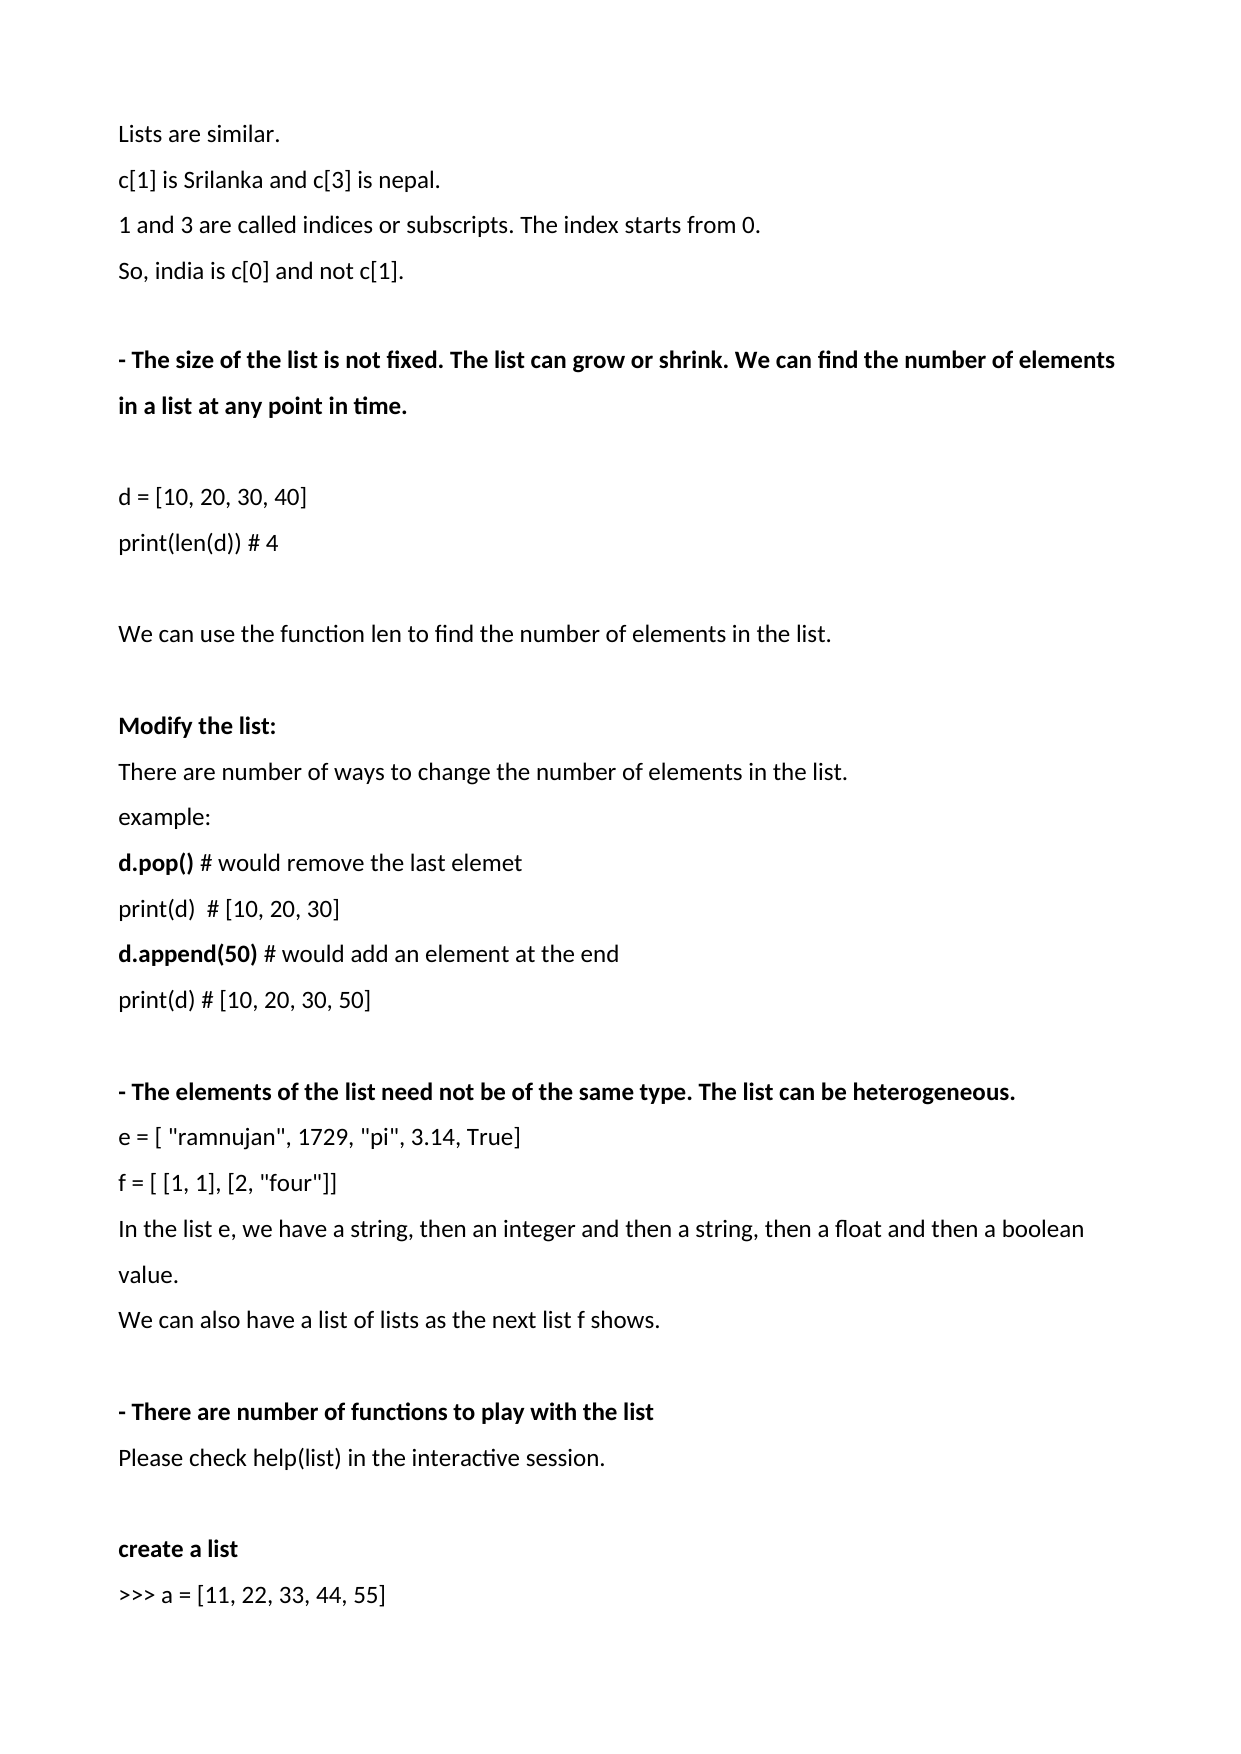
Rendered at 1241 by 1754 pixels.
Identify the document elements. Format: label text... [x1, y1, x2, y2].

text d = [10, 20, 30, 40] [118, 481, 1122, 512]
text We can use the function len to find the number of elements in the list. [118, 618, 1122, 649]
text e = [ "ramnujan", 1729, "pi", 3.14, True] [118, 1122, 1122, 1152]
text f = [ [1, 1], [2, "four"]] [118, 1167, 1122, 1198]
text - There are number of functions to play with the list [118, 1396, 1122, 1426]
text c[1] is Srilanka and c[3] is nepal. [118, 164, 1122, 194]
text Modify the list: [118, 710, 1122, 741]
text print(d) # [10, 20, 30, 50] [118, 984, 1122, 1015]
text create a list [118, 1533, 1122, 1564]
text >>> a = [11, 22, 33, 44, 55] [118, 1579, 1122, 1609]
text - The size of the list is not fixed. The list can grow or shrink. We can find the number of elements in a list at any point in time. [118, 344, 1122, 420]
text print(len(d)) # 4 [118, 527, 1122, 558]
text example: [118, 801, 1122, 832]
text d.append(50) # would add an element at the end [118, 939, 1122, 969]
text In the list e, we have a string, then an integer and then a string, then a float and then a boolean value. [118, 1213, 1122, 1289]
text Lists are similar. [118, 118, 1122, 149]
text So, india is c[0] and not c[1]. [118, 255, 1122, 286]
text We can also have a list of lists as the next list f shows. [118, 1304, 1122, 1335]
text There are number of ways to change the number of elements in the list. [118, 756, 1122, 786]
text d.pop() # would remove the last elemet [118, 847, 1122, 878]
text print(d) # [10, 20, 30] [118, 893, 1122, 923]
text Please check help(list) in the interactive session. [118, 1442, 1122, 1472]
text 1 and 3 are called indices or subscripts. The index starts from 0. [118, 209, 1122, 240]
text - The elements of the list need not be of the same type. The list can be heterogeneous. [118, 1076, 1122, 1106]
